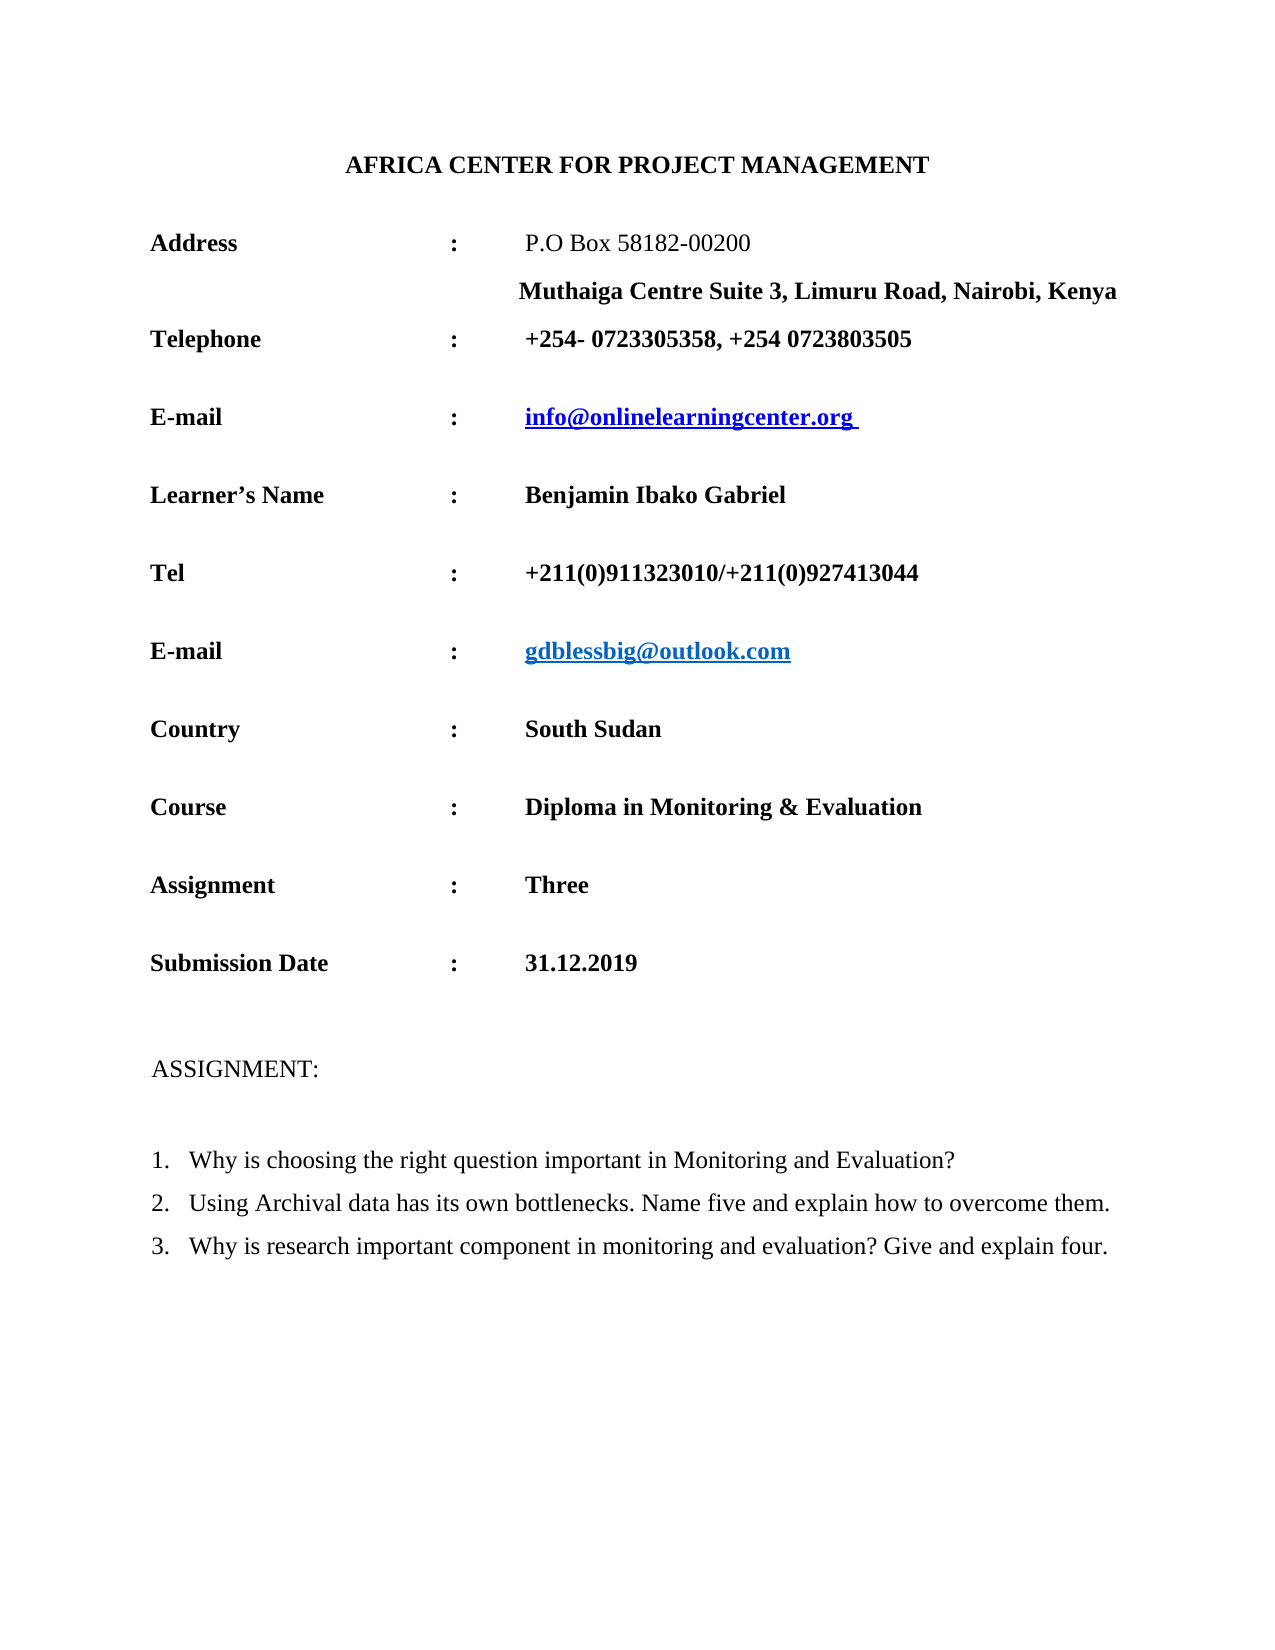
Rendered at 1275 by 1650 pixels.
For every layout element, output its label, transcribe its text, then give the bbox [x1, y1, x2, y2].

list Why is research important component in monitoring and evaluation? Give and explain four. [151, 1231, 1119, 1260]
text Country : South Sudan [150, 714, 1125, 743]
text Tel : +211(0)911323010/+211(0)927413044 [150, 558, 1125, 587]
text Muthaiga Centre Suite 3, Limuru Road, Nairobi, Kenya [150, 276, 1125, 305]
text Address : P.O Box 58182-00200 [150, 228, 1125, 257]
text AFRICA CENTER FOR PROJECT MANAGEMENT [150, 150, 1125, 179]
text Learner’s Name : Benjamin Ibako Gabriel [150, 480, 1125, 509]
list Why is choosing the right question important in Monitoring and Evaluation? [151, 1145, 1119, 1173]
text Telephone : +254- 0723305358, +254 0723803505 [150, 324, 1125, 353]
text ASSIGNMENT: [151, 1054, 1119, 1083]
text E-mail : gdblessbig@outlook.com [150, 636, 1125, 665]
text E-mail : info@onlinelearningcenter.org [150, 402, 1125, 431]
list Using Archival data has its own bottlenecks. Name five and explain how to overcome them. [151, 1188, 1119, 1217]
text Submission Date : 31.12.2019 [150, 948, 1125, 977]
text Assignment : Three [150, 870, 1125, 899]
text Course : Diploma in Monitoring & Evaluation [150, 792, 1125, 821]
